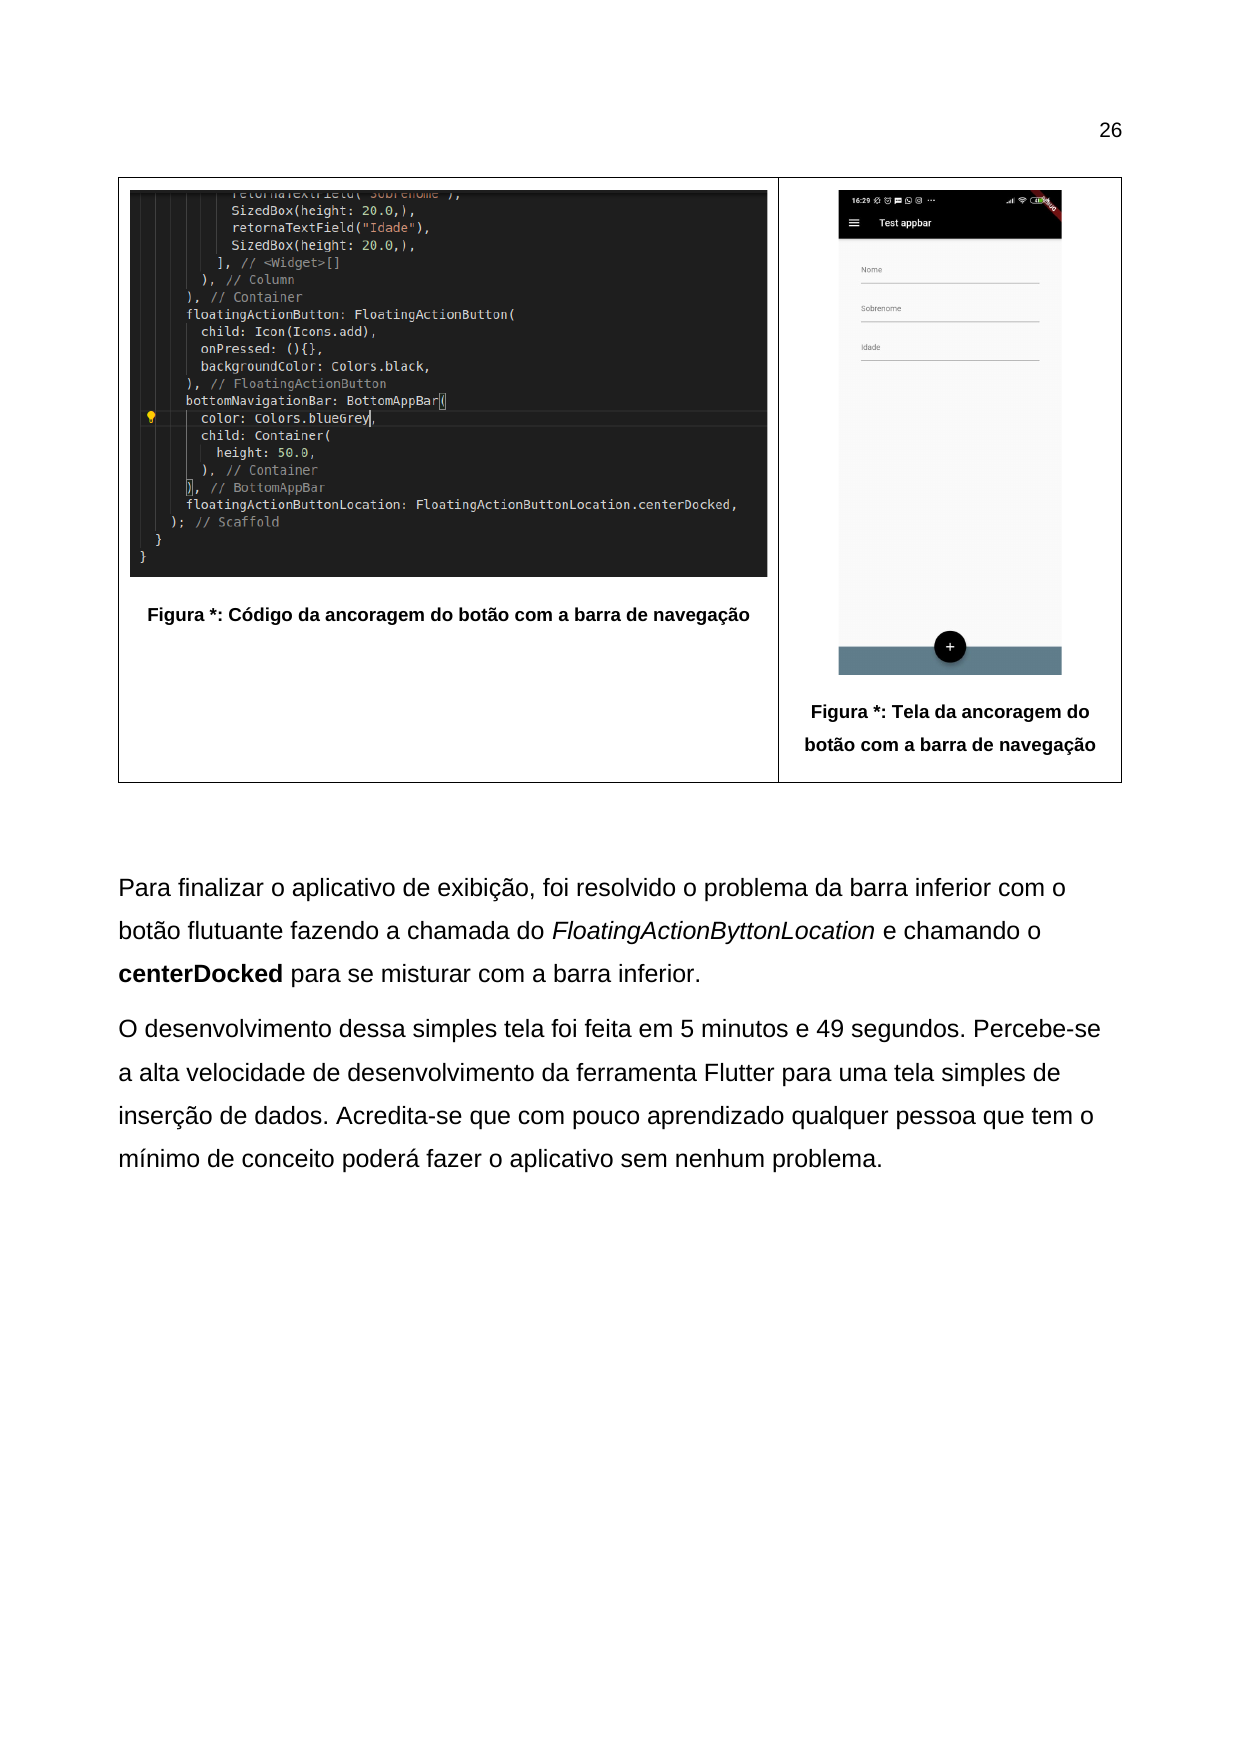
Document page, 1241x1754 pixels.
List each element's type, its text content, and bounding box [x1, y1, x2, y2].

text Para finalizar o aplicativo de exibição, foi resolvido o problema da barra inferior com o botão flutuante fazendo a chamada do FloatingActionByttonLocation e chamando o centerDocked para se misturar com a barra inferior. [118, 872, 1122, 987]
picture [130, 190, 768, 577]
picture [838, 190, 1062, 675]
table_header Figura *: Tela da ancoragem do botão com a barra de navegação [779, 178, 1121, 782]
text O desenvolvimento dessa simples tela foi feita em 5 minutos e 49 segundos. Percebe-se a alta velocidade de desenvolvimento da ferramenta Flutter para uma tela simples de inserção de dados. Acredita-se que com pouco aprendizado qualquer pessoa que tem o mínimo de conceito poderá fazer o aplicativo sem nenhum problema. [118, 1014, 1122, 1172]
table_header Figura *: Código da ancoragem do botão com a barra de navegação [119, 178, 778, 782]
